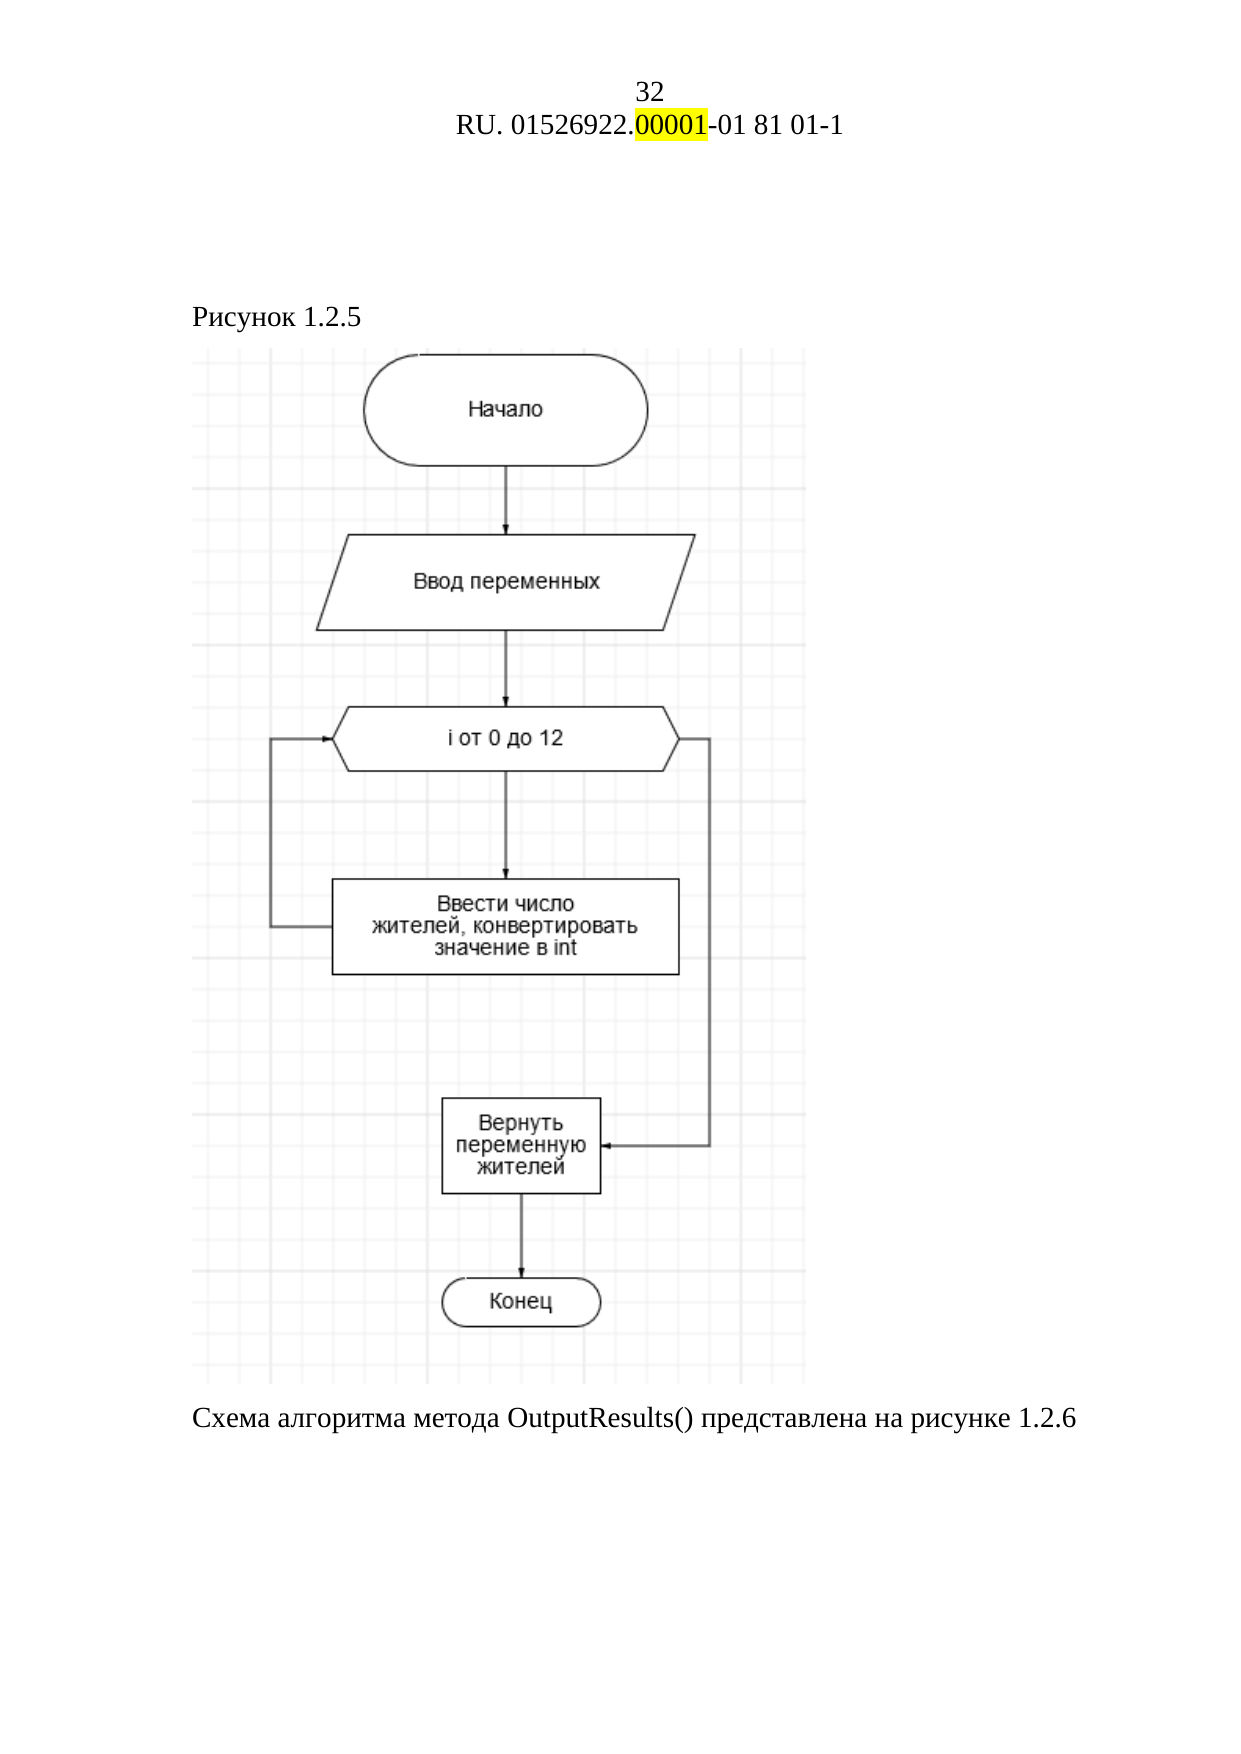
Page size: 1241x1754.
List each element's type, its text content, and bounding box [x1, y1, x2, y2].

picture [192, 348, 807, 1384]
text Рисунок 1.2.5 [118, 299, 1181, 332]
text Схема алгоритма метода OutputResults() представлена на рисунке 1.2.6 [118, 1400, 1181, 1434]
